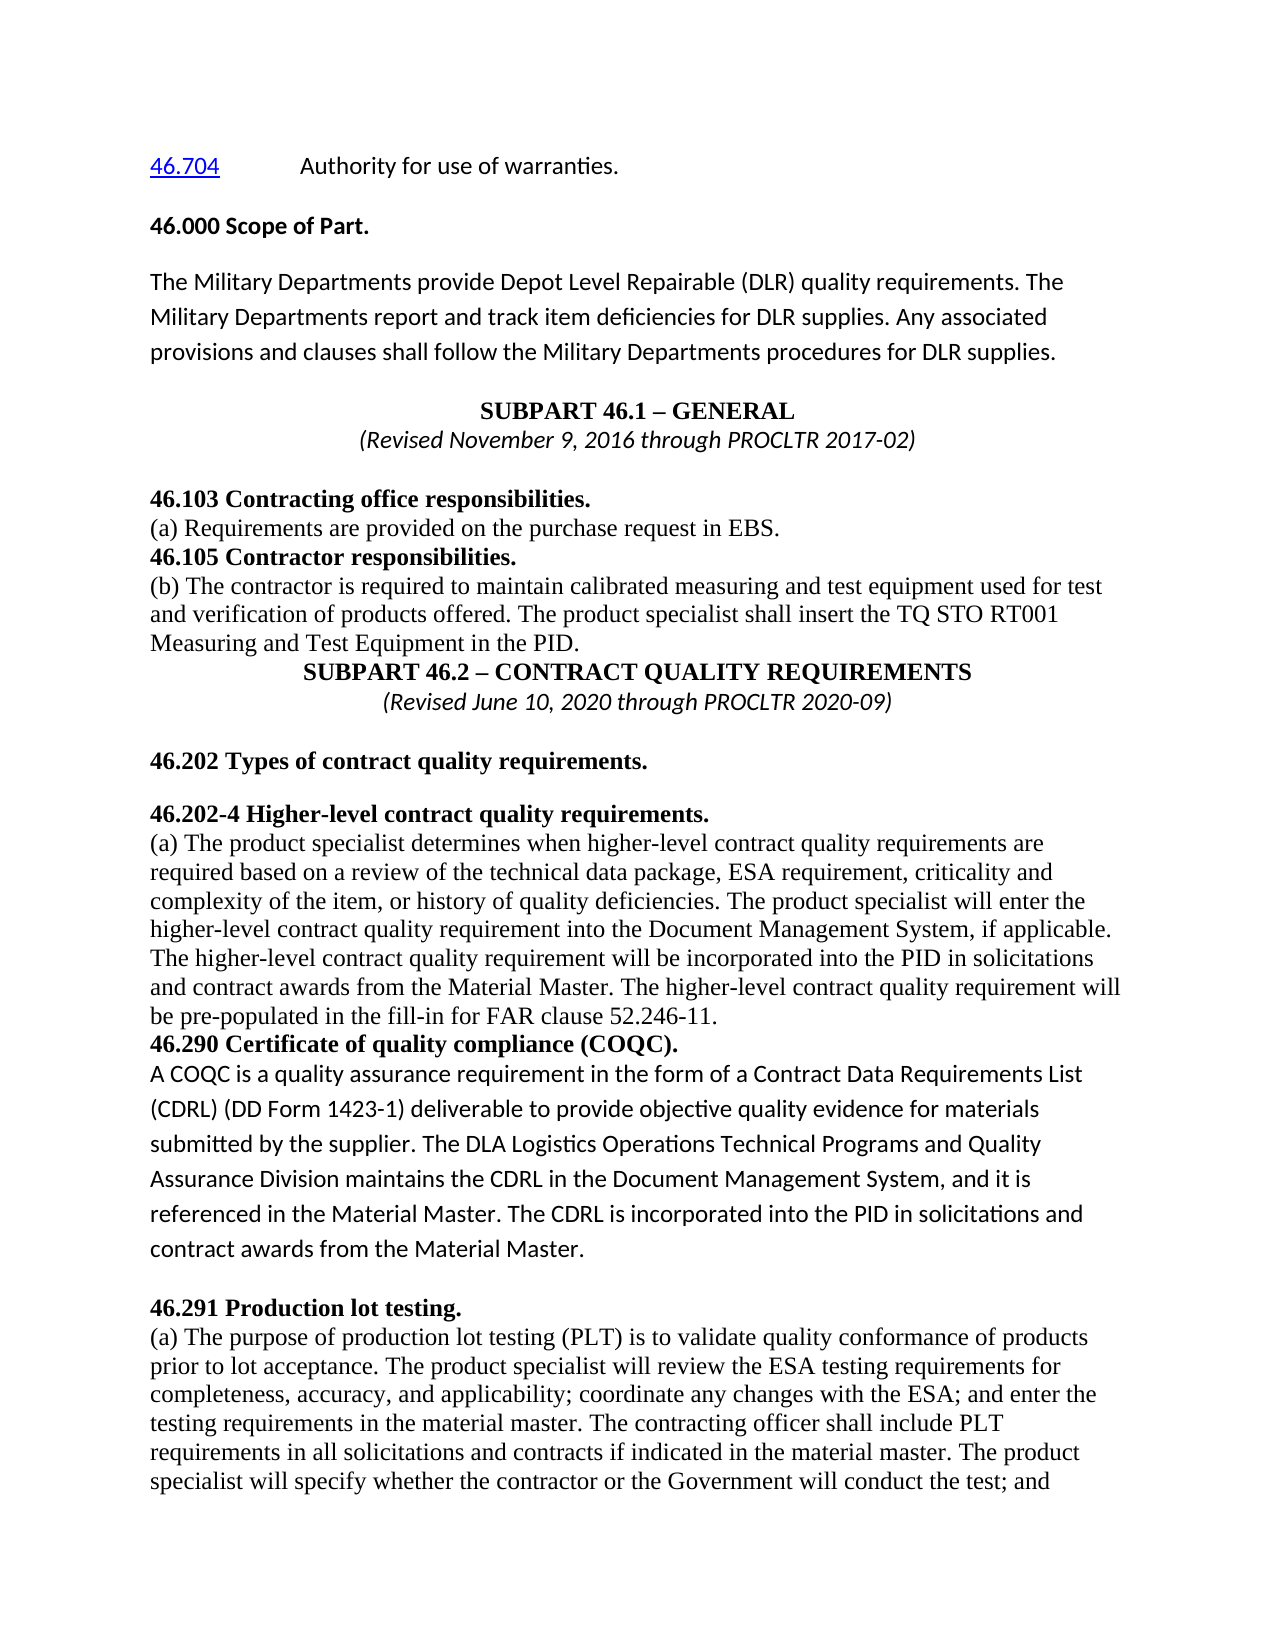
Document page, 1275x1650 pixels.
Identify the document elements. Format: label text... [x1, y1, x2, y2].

list (b) The contractor is required to maintain calibrated measuring and test equipment used for test and verification of products offered. The product specialist shall insert the TQ STO RT001 Measuring and Test Equipment in the PID. [150, 571, 1125, 657]
text (Revised June 10, 2020 through PROCLTR 2020-09) [150, 686, 1125, 716]
subtitle 46.291 Production lot testing. [150, 1293, 1125, 1322]
text 46.000 Scope of Part. [150, 210, 1125, 241]
subtitle 46.105 Contractor responsibilities. [150, 542, 1125, 571]
list (a) Requirements are provided on the purchase request in EBS. [150, 513, 1125, 542]
list (a) The product specialist determines when higher-level contract quality requirements are required based on a review of the technical data package, ESA requirement, criticality and complexity of the item, or history of quality deficiencies. The product specialist will enter the higher-level contract quality requirement into the Document Management System, if applicable. The higher-level contract quality requirement will be incorporated into the PID in solicitations and contract awards from the Material Master. The higher-level contract quality requirement will be pre-populated in the fill-in for FAR clause 52.246-11. [150, 828, 1125, 1029]
subtitle 46.103 Contracting office responsibilities. [150, 484, 1125, 513]
subtitle SUBPART 46.2 – CONTRACT QUALITY REQUIREMENTS [150, 657, 1125, 686]
subtitle 46.202-4 Higher-level contract quality requirements. [150, 799, 1125, 828]
text 46.704 Authority for use of warranties. [150, 150, 1125, 181]
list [150, 1322, 1125, 1494]
text The Military Departments provide Depot Level Repairable (DLR) quality requirements. The Military Departments report and track item deficiencies for DLR supplies. Any associated provisions and clauses shall follow the Military Departments procedures for DLR supplies. [150, 266, 1125, 366]
subtitle 46.290 Certificate of quality compliance (COQC). [150, 1029, 1125, 1058]
subtitle 46.202 Types of contract quality requirements. [150, 746, 1125, 774]
text (Revised November 9, 2016 through PROCLTR 2017-02) [150, 424, 1125, 455]
text A COQC is a quality assurance requirement in the form of a Contract Data Requirements List (CDRL) (DD Form 1423-1) deliverable to provide objective quality evidence for materials submitted by the supplier. The DLA Logistics Operations Technical Programs and Quality Assurance Division maintains the CDRL in the Document Management System, and it is referenced in the Material Master. The CDRL is incorporated into the PID in solicitations and contract awards from the Material Master. [150, 1058, 1125, 1264]
subtitle SUBPART 46.1 – GENERAL [150, 396, 1125, 424]
